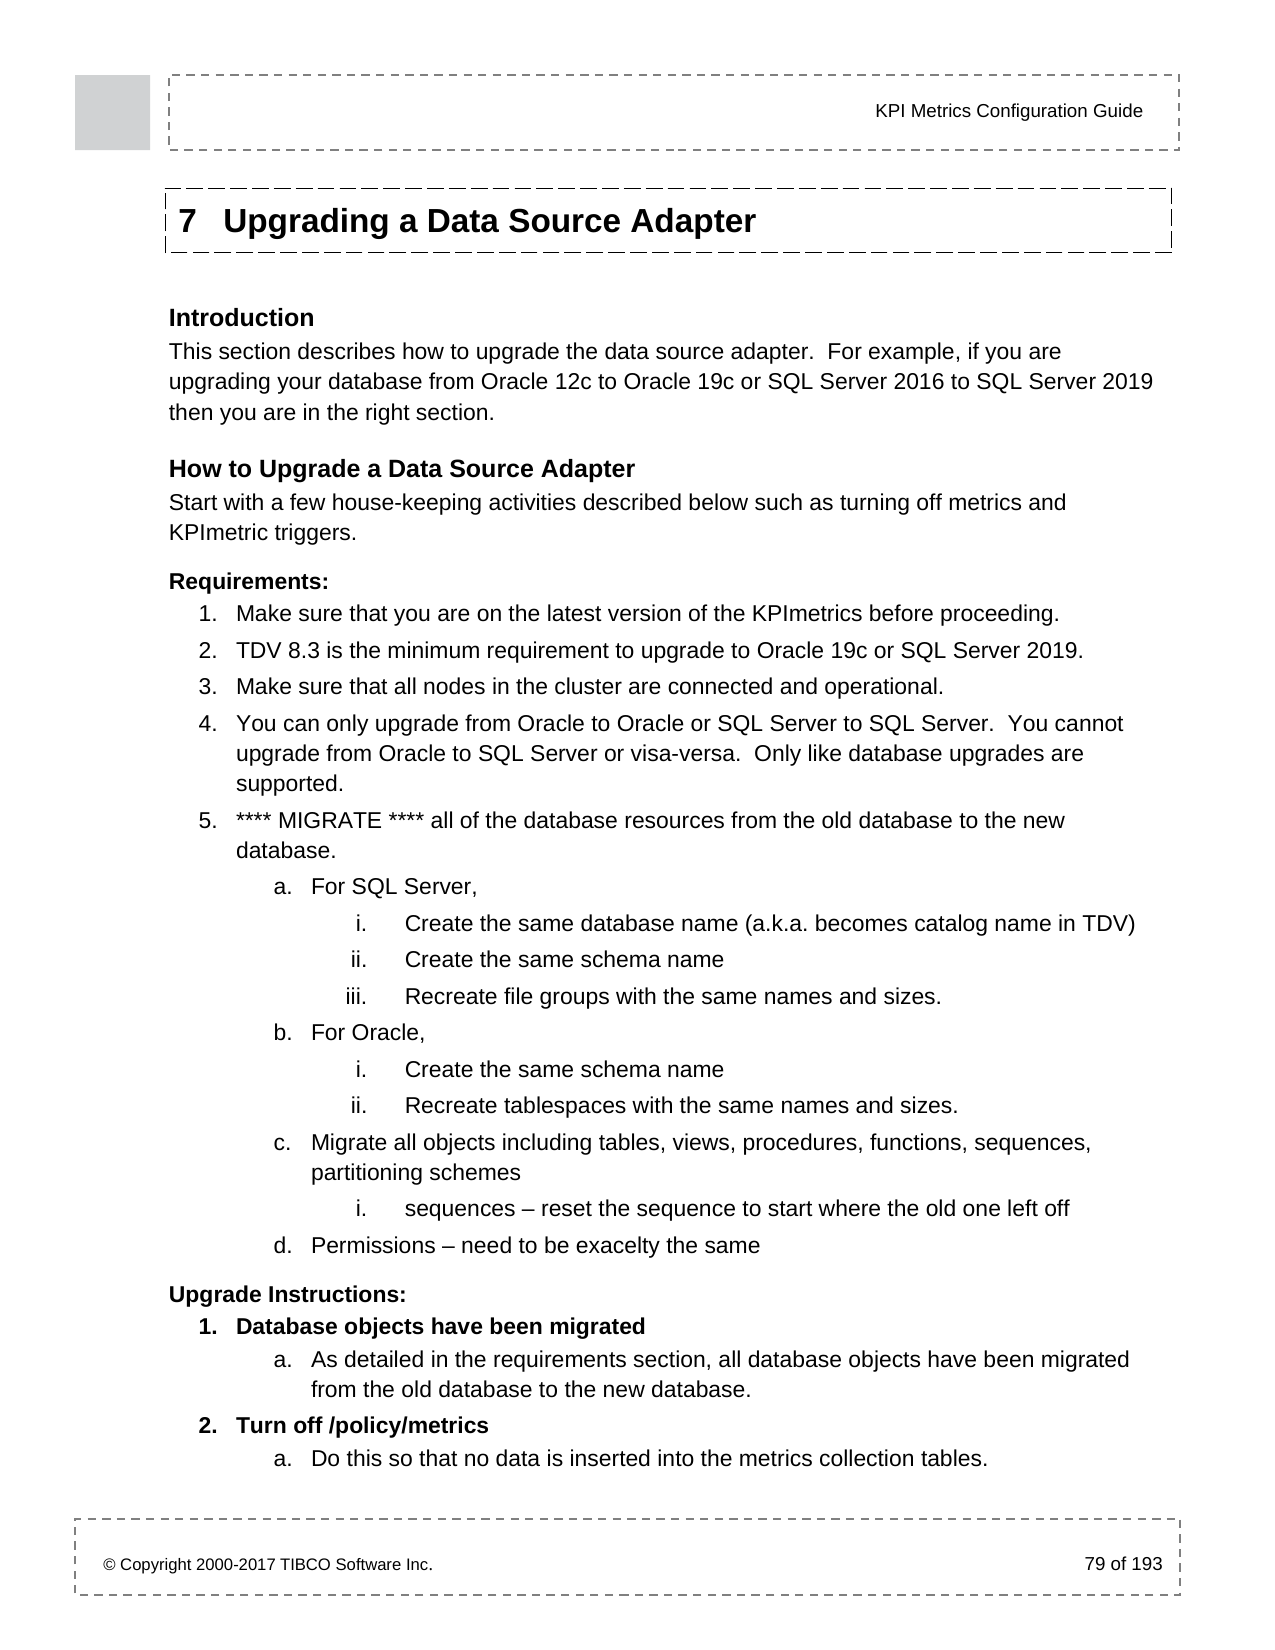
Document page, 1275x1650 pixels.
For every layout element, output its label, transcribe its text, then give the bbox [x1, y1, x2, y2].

list Recreate tablespaces with the same names and sizes. [367, 1092, 1161, 1118]
list **** MIGRATE **** all of the database resources from the old database to the new database. [198, 807, 1161, 863]
list For SQL Server, [273, 873, 1161, 900]
list TDV 8.3 is the minimum requirement to upgrade to Oracle 19c or SQL Server 2019. [198, 637, 1161, 663]
list Database objects have been migrated [198, 1313, 1162, 1339]
list Make sure that all nodes in the cluster are connected and operational. [198, 673, 1161, 700]
list sequences – reset the sequence to start where the old one left off [367, 1195, 1161, 1222]
list Turn off /policy/metrics [198, 1412, 1162, 1439]
list Do this so that no data is inserted into the metrics collection tables. [273, 1445, 1161, 1471]
text Start with a few house-keeping activities described below such as turning off metrics and KPImetric triggers. [169, 489, 1161, 545]
subtitle Upgrade Instructions: [169, 1281, 1162, 1307]
list Permissions – need to be exacelty the same [273, 1232, 1161, 1258]
list Create the same schema name [367, 946, 1161, 973]
subtitle Upgrading a Data Source Adapter [164, 187, 1172, 253]
list Create the same database name (a.k.a. becomes catalog name in TDV) [367, 910, 1161, 936]
text This section describes how to upgrade the data source adapter. For example, if you are upgrading your database from Oracle 12c to Oracle 19c or SQL Server 2016 to SQL Server 2019 then you are in the right section. [169, 338, 1161, 425]
subtitle How to Upgrade a Data Source Adapter [169, 454, 1162, 482]
list Recreate file groups with the same names and sizes. [367, 983, 1161, 1009]
list You can only upgrade from Oracle to Oracle or SQL Server to SQL Server. You cannot upgrade from Oracle to SQL Server or visa-versa. Only like database upgrades are supported. [198, 710, 1161, 797]
subtitle Requirements: [169, 568, 1162, 594]
list As detailed in the requirements section, all database objects have been migrated from the old database to the new database. [273, 1346, 1161, 1402]
list Create the same schema name [367, 1056, 1161, 1082]
list Migrate all objects including tables, views, procedures, functions, sequences, partitioning schemes [273, 1128, 1161, 1185]
list Make sure that you are on the latest version of the KPImetrics before proceeding. [198, 600, 1161, 627]
list For Oracle, [273, 1019, 1161, 1046]
subtitle Introduction [169, 303, 1162, 332]
